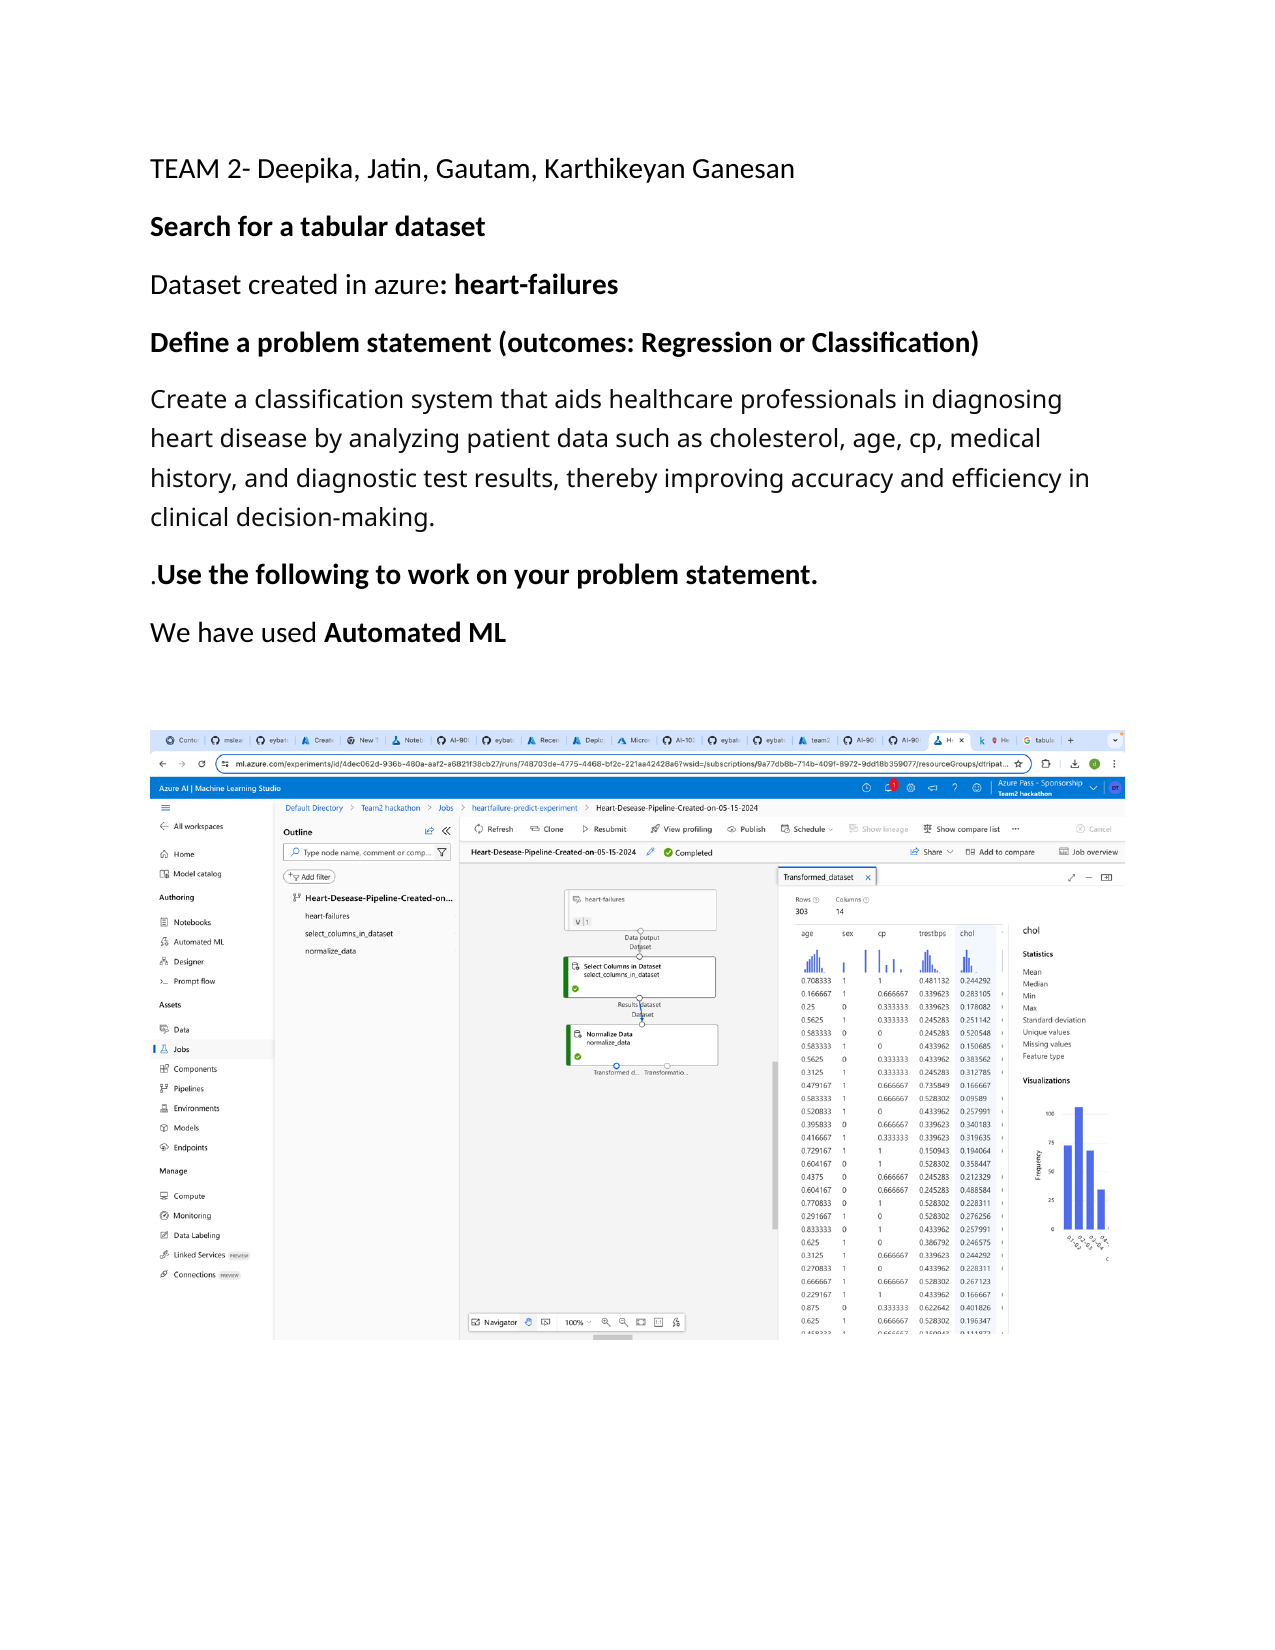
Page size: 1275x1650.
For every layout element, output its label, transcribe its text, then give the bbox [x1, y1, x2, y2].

text Dataset created in azure: heart-failures [150, 266, 1125, 301]
picture [150, 730, 1125, 1340]
text Create a classification system that aids healthcare professionals in diagnosing heart disease by analyzing patient data such as cholesterol, age, cp, medical history, and diagnostic test results, thereby improving accuracy and efficiency in clinical decision-making. [150, 382, 1125, 534]
text Define a problem statement (outcomes: Regression or Classification) [150, 324, 1125, 359]
text Search for a tabular dataset [150, 208, 1125, 243]
text TEAM 2- Deepika, Jatin, Gautam, Karthikeyan Ganesan [150, 150, 1125, 186]
text .Use the following to work on your problem statement. [150, 556, 1125, 592]
text We have used Automated ML [150, 614, 1125, 650]
